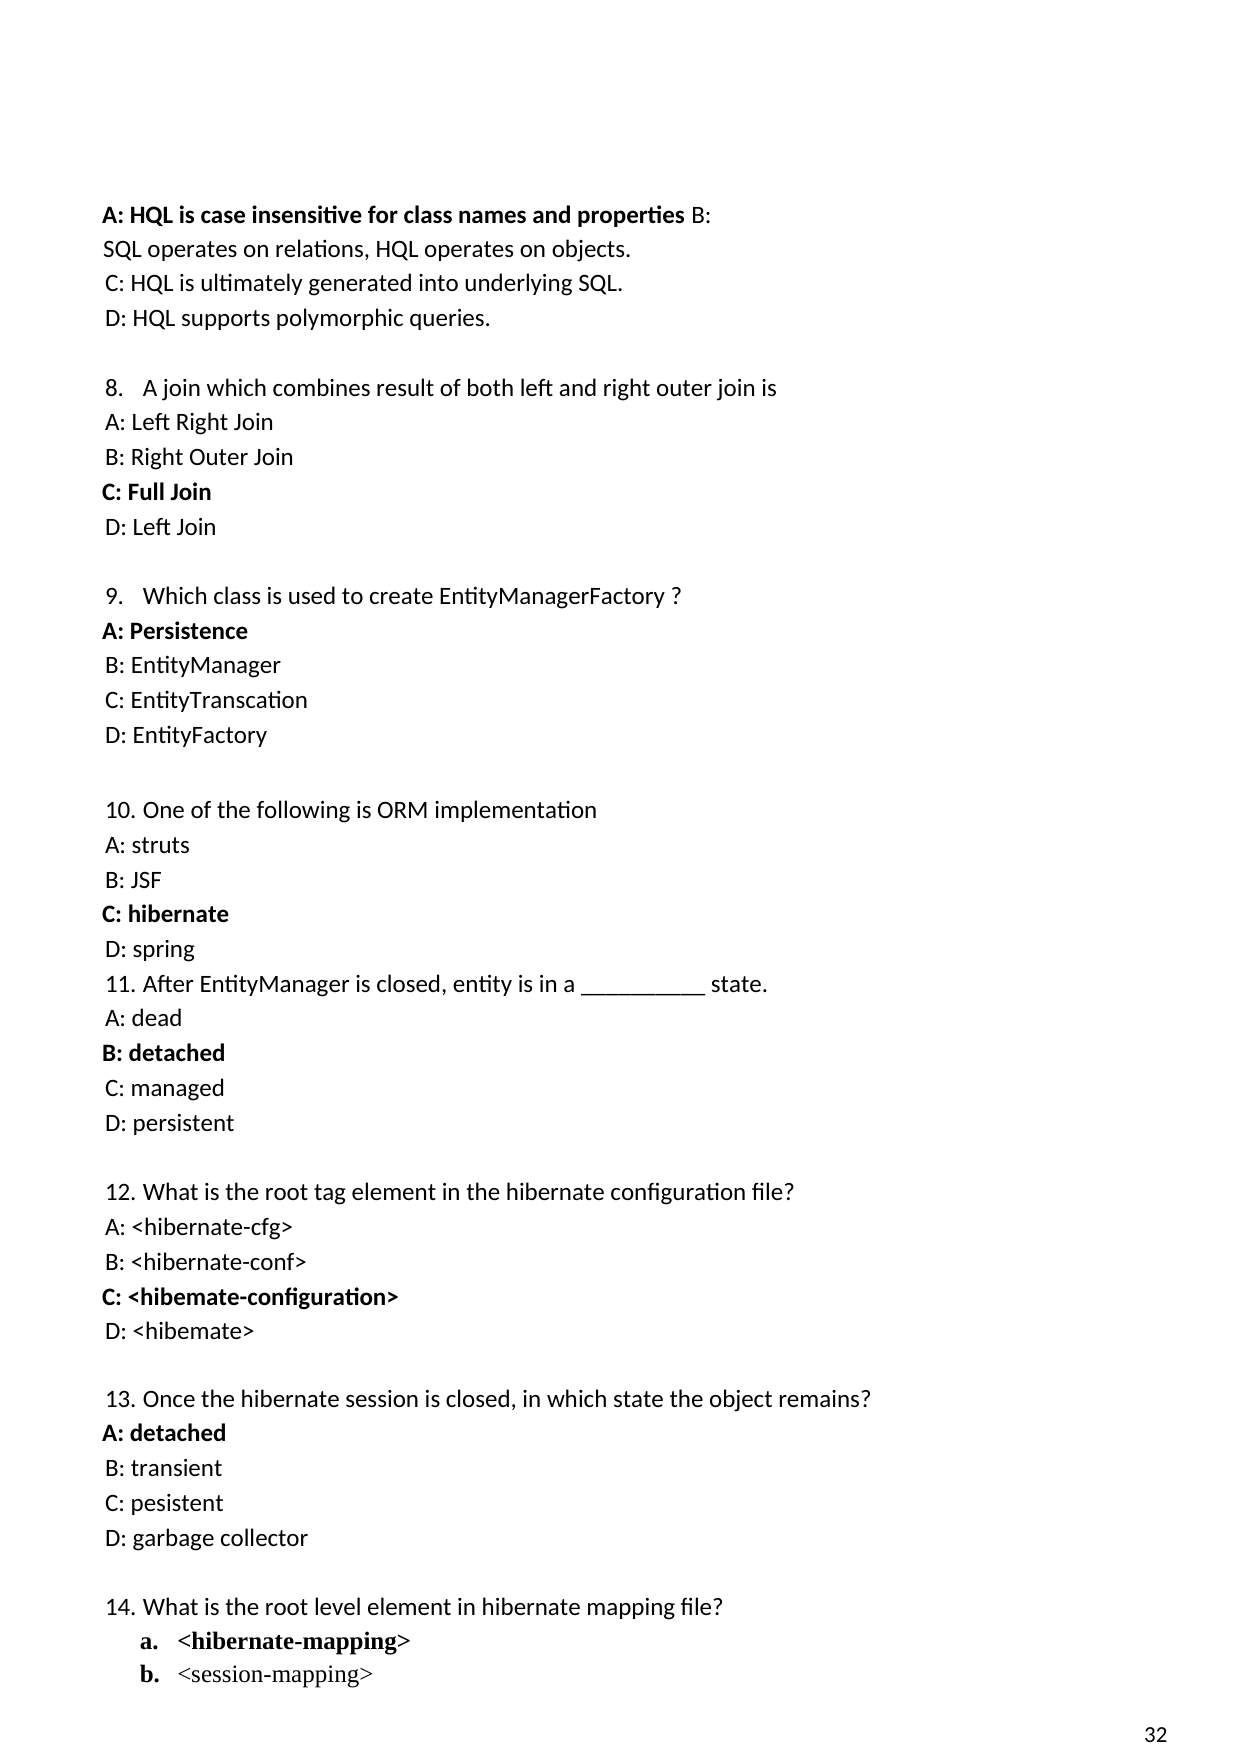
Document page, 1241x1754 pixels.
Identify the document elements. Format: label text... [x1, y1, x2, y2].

list A join which combines result of both left and right outer join is [105, 372, 1170, 402]
text C: Full Join [102, 476, 1170, 506]
list One of the following is ORM implementation [105, 794, 1170, 825]
text B: Right Outer Join [105, 441, 1170, 472]
text D: EntityFactory [105, 719, 1170, 749]
text D: Left Join [105, 511, 1170, 541]
text D: HQL supports polymorphic queries. [105, 302, 1170, 333]
text C: hibernate [102, 898, 1170, 929]
text B: <hibernate-conf> [105, 1246, 1170, 1276]
text A: struts [105, 829, 1170, 860]
text B: transient [105, 1452, 1170, 1483]
text D: garbage collector [105, 1522, 1170, 1552]
text A: <hibernate-cfg> [105, 1211, 1170, 1242]
text A: detached [102, 1418, 1170, 1448]
list <session-mapping> [139, 1659, 1167, 1688]
text A: Persistence [102, 615, 1170, 646]
list After EntityManager is closed, entity is in a __________ state. [105, 968, 1170, 998]
text C: HQL is ultimately generated into underlying SQL. [105, 267, 1170, 298]
text C: <hibemate-configuration> [102, 1281, 1170, 1311]
text C: managed [105, 1072, 1170, 1102]
list <hibernate-mapping> [139, 1626, 1167, 1655]
text B: detached [102, 1037, 1170, 1068]
text A: HQL is case insensitive for class names and properties B: SQL operates on relations, HQL operates on objects. [102, 199, 713, 263]
text B: JSF [105, 864, 1170, 894]
text D: persistent [105, 1107, 1170, 1137]
list What is the root level element in hibernate mapping file? [105, 1591, 1170, 1622]
list Once the hibernate session is closed, in which state the object remains? [105, 1383, 1170, 1413]
list Which class is used to create EntityManagerFactory ? [105, 580, 1170, 611]
text D: <hibemate> [105, 1315, 1170, 1346]
text A: Left Right Join [105, 407, 1170, 437]
text B: EntityManager [105, 650, 1170, 680]
text C: pesistent [105, 1487, 1170, 1517]
text D: spring [105, 933, 1170, 964]
list What is the root tag element in the hibernate configuration file? [105, 1177, 1170, 1207]
text A: dead [105, 1003, 1170, 1033]
text C: EntityTranscation [105, 684, 1170, 715]
